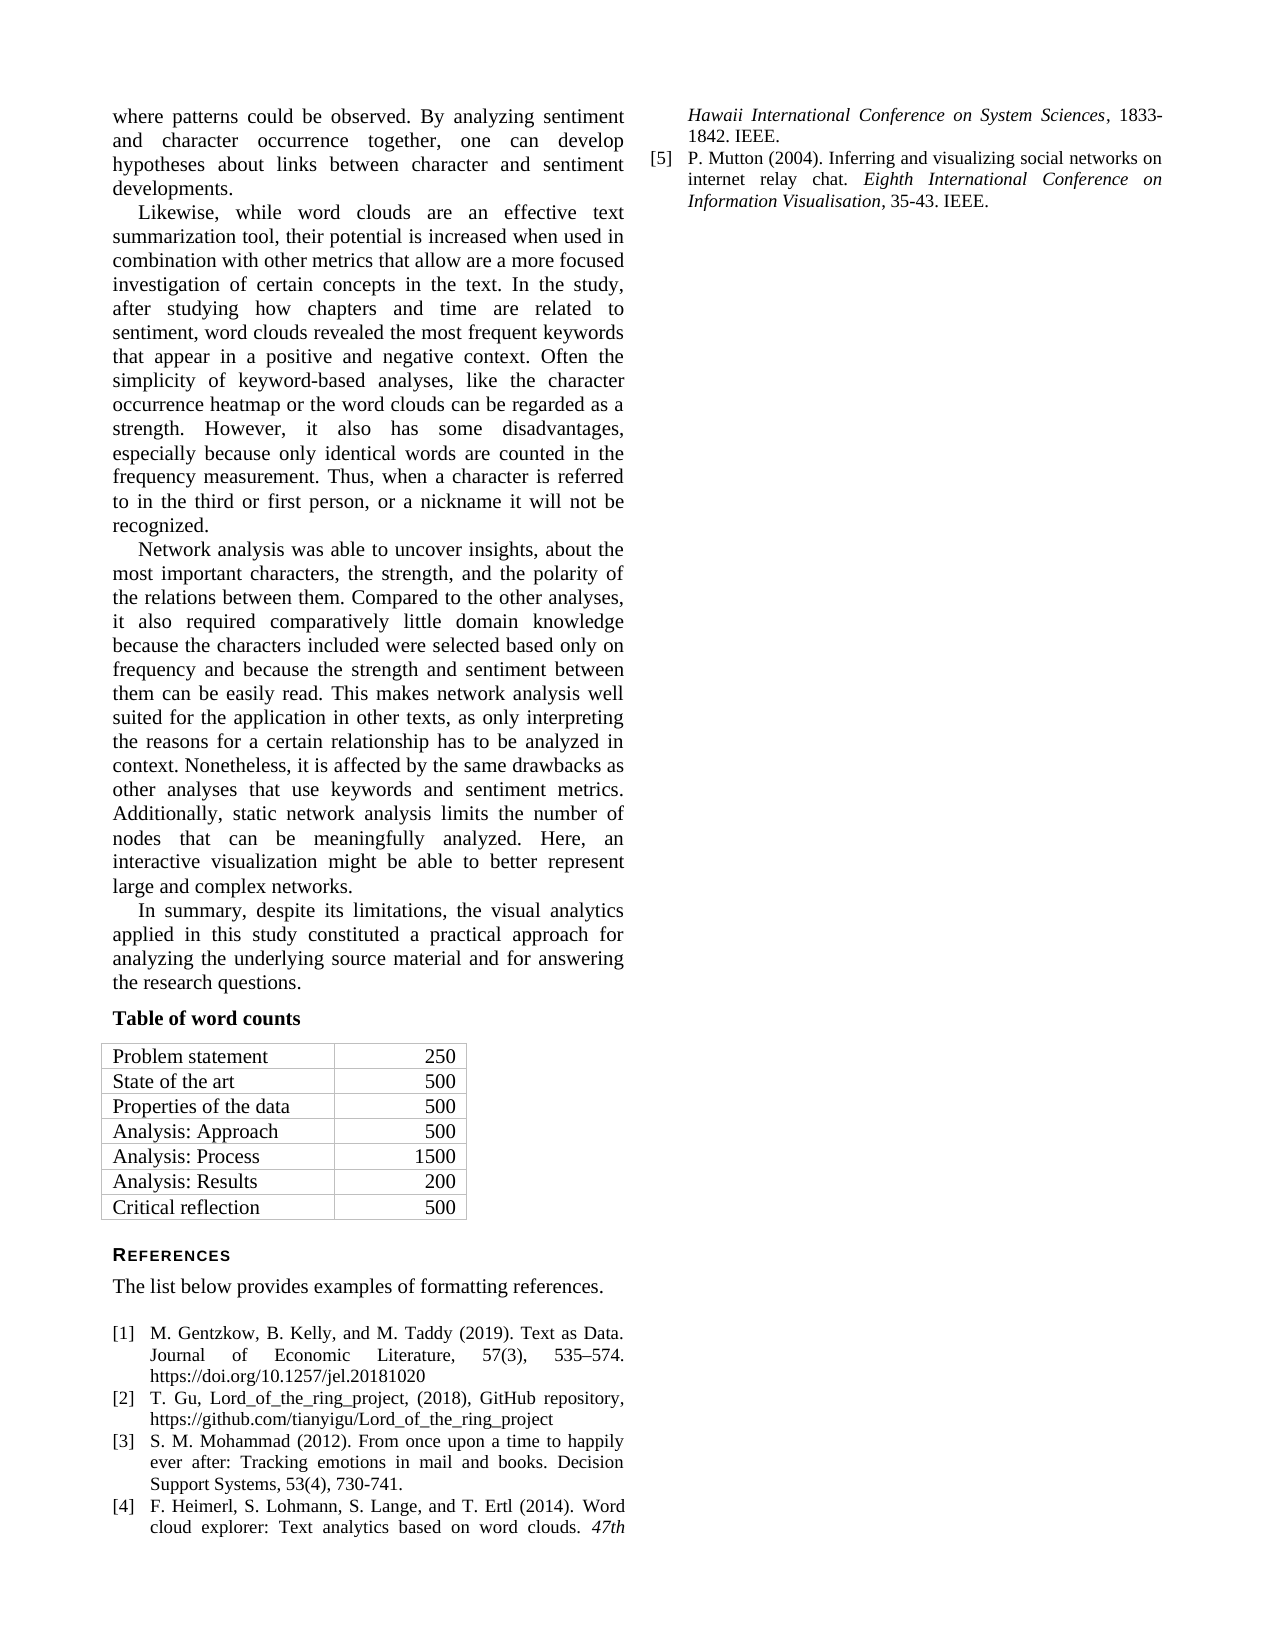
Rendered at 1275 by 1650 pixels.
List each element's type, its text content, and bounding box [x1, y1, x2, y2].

text Table of word counts [112, 1006, 625, 1030]
table_cell Analysis: Process [102, 1144, 334, 1168]
table_cell 200 [335, 1170, 466, 1193]
table_cell Analysis: Approach [102, 1119, 334, 1143]
table_cell 500 [335, 1195, 466, 1219]
table_header Problem statement [102, 1044, 334, 1068]
title References [112, 1245, 625, 1266]
text T. Gu, Lord_of_the_ring_project, (2018), GitHub repository, https://github.com/tianyigu/Lord_of_the_ring_project [112, 1387, 625, 1430]
text Likewise, while word clouds are an effective text summarization tool, their potential is increased when used in combination with other metrics that allow are a more focused investigation of certain concepts in the text. In the study, after studying how chapters and time are related to sentiment, word clouds revealed the most frequent keywords that appear in a positive and negative context. Often the simplicity of keyword-based analyses, like the character occurrence heatmap or the word clouds can be regarded as a strength. However, it also has some disadvantages, especially because only identical words are counted in the frequency measurement. Thus, when a character is referred to in the third or first person, or a nickname it will not be recognized. [112, 200, 625, 537]
table_cell Properties of the data [102, 1094, 334, 1118]
table_cell Critical reflection [102, 1195, 334, 1219]
table_cell State of the art [102, 1069, 334, 1093]
text F. Heimerl, S. Lohmann, S. Lange, and T. Ertl (2014). Word cloud explorer: Text analytics based on word clouds. 47th Hawaii International Conference on System Sciences, 1833-1842. IEEE. [112, 1494, 625, 1538]
table_cell 500 [335, 1069, 466, 1093]
text F. Heimerl, S. Lohmann, S. Lange, and T. Ertl (2014). Word cloud explorer: Text analytics based on word clouds. 47th Hawaii International Conference on System Sciences, 1833-1842. IEEE. [650, 103, 1162, 147]
table_cell 500 [335, 1094, 466, 1118]
table_cell 500 [335, 1119, 466, 1143]
text S. M. Mohammad (2012). From once upon a time to happily ever after: Tracking emotions in mail and books. Decision Support Systems, 53(4), 730-741. [112, 1430, 625, 1494]
text Network analysis was able to uncover insights, about the most important characters, the strength, and the polarity of the relations between them. Compared to the other analyses, it also required comparatively little domain knowledge because the characters included were selected based only on frequency and because the strength and sentiment between them can be easily read. This makes network analysis well suited for the application in other texts, as only interpreting the reasons for a certain relationship has to be analyzed in context. Nonetheless, it is affected by the same drawbacks as other analyses that use keywords and sentiment metrics. Additionally, static network analysis limits the number of nodes that can be meaningfully analyzed. Here, an interactive visualization might be able to better represent large and complex networks. [112, 537, 625, 898]
text M. Gentzkow, B. Kelly, and M. Taddy (2019). Text as Data. Journal of Economic Literature, 57(3), 535–574. https://doi.org/10.1257/jel.20181020 [112, 1322, 625, 1387]
text P. Mutton (2004). Inferring and visualizing social networks on internet relay chat. Eighth International Conference on Information Visualisation, 35-43. IEEE. [650, 147, 1162, 211]
text The list below provides examples of formatting references. [112, 1274, 625, 1298]
table_cell Analysis: Results [102, 1170, 334, 1193]
table_cell 1500 [335, 1144, 466, 1168]
text In summary, despite its limitations, the visual analytics applied in this study constituted a practical approach for analyzing the underlying source material and for answering the research questions. [112, 898, 625, 994]
table_header 250 [335, 1044, 466, 1068]
